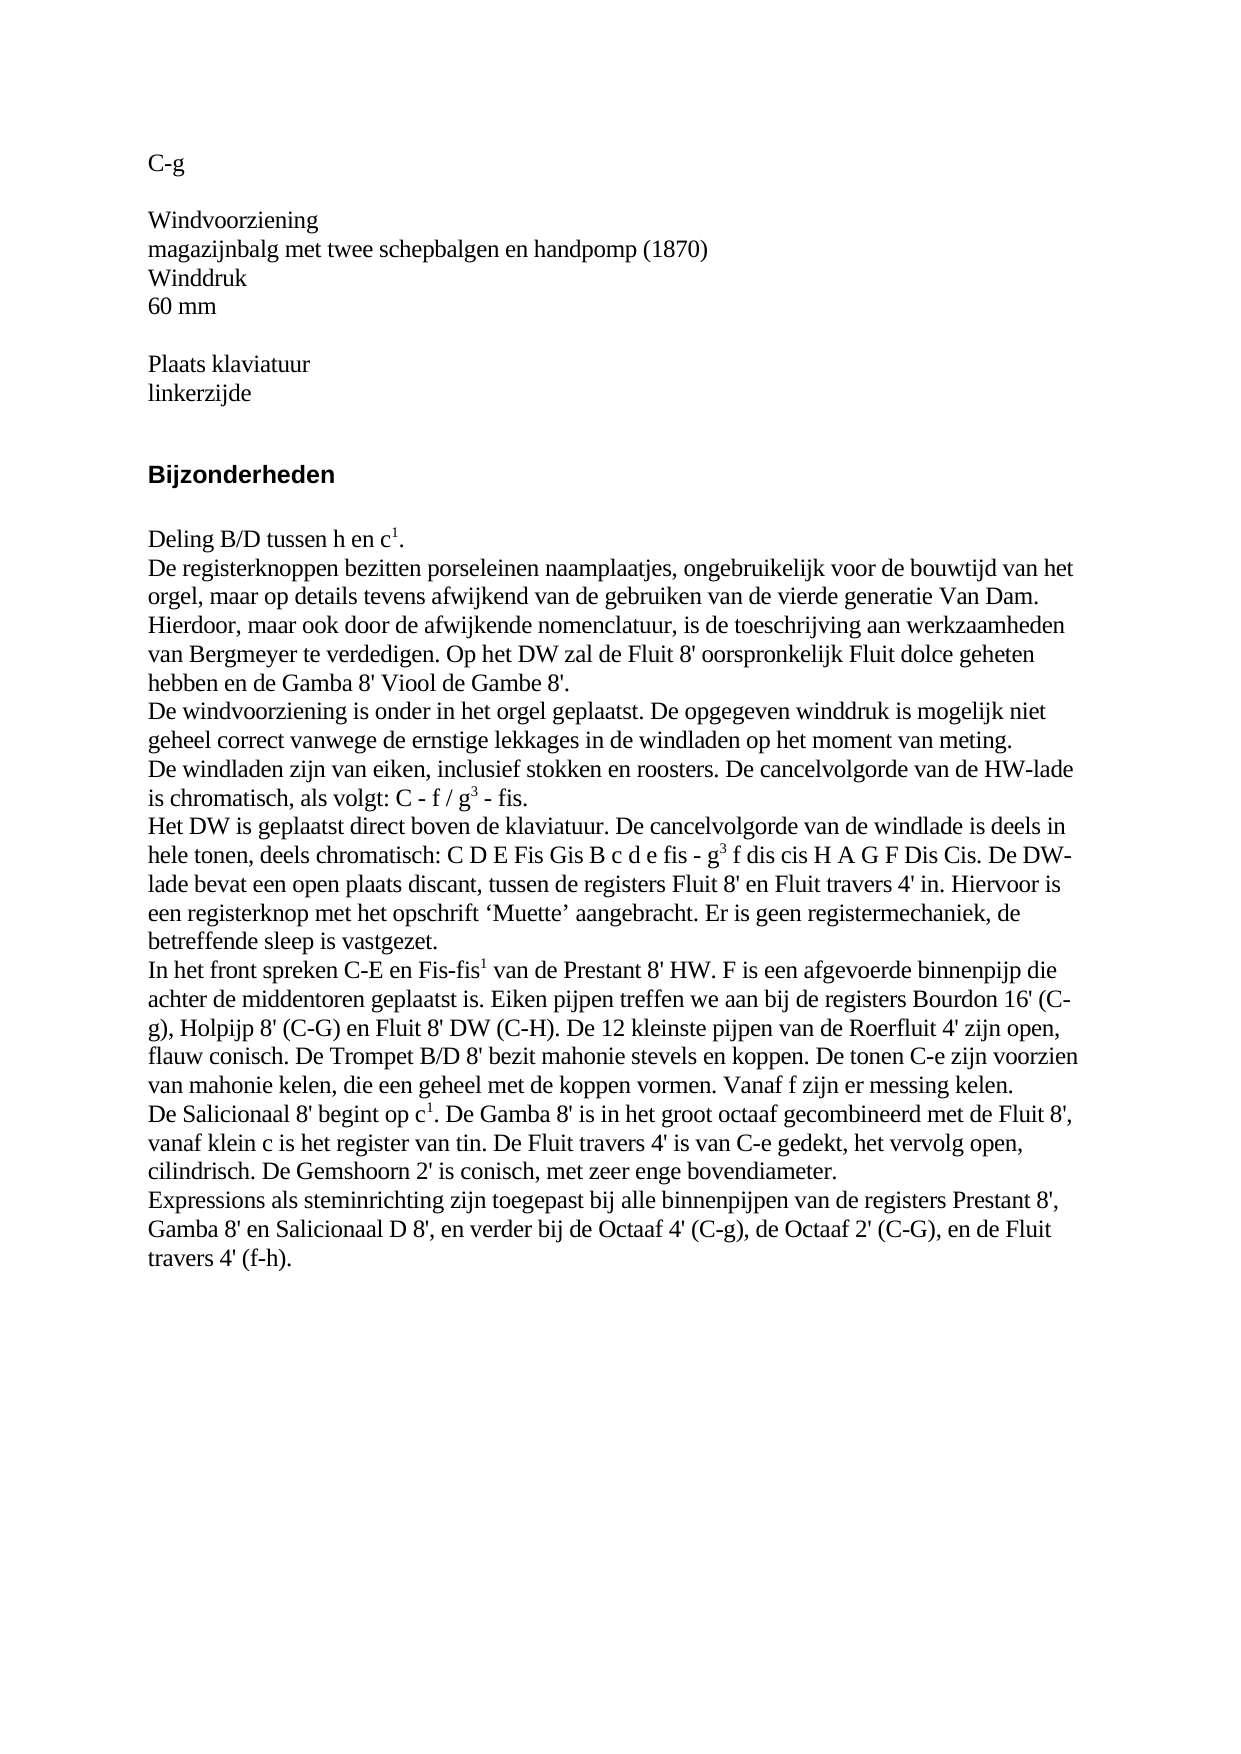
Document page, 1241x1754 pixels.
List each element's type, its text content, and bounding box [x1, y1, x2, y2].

text linkerzijde [148, 378, 1093, 406]
text magazijnbalg met twee schepbalgen en handpomp (1870) [148, 234, 1093, 263]
text Plaats klaviatuur [148, 349, 1093, 378]
subtitle Bijzonderheden [148, 460, 1093, 489]
text De windladen zijn van eiken, inclusief stokken en roosters. De cancelvolgorde van de HW-lade is chromatisch, als volgt: C - f / g3 - fis. [148, 754, 1093, 811]
text De windvoorziening is onder in het orgel geplaatst. De opgegeven winddruk is mogelijk niet geheel correct vanwege de ernstige lekkages in de windladen op het moment van meting. [148, 696, 1093, 754]
text C-g [148, 148, 1093, 176]
text In het front spreken C-E en Fis-fis1 van de Prestant 8' HW. F is een afgevoerde binnenpijp die achter de middentoren geplaatst is. Eiken pijpen treffen we aan bij de registers Bourdon 16' (C-g), Holpijp 8' (C-G) en Fluit 8' DW (C-H). De 12 kleinste pijpen van de Roerfluit 4' zijn open, flauw conisch. De Trompet B/D 8' bezit mahonie stevels en koppen. De tonen C-e zijn voorzien van mahonie kelen, die een geheel met de koppen vormen. Vanaf f zijn er messing kelen. [148, 955, 1093, 1099]
text 60 mm [148, 291, 1093, 320]
text Deling B/D tussen h en c1. [148, 524, 1093, 553]
text De registerknoppen bezitten porseleinen naamplaatjes, ongebruikelijk voor de bouwtijd van het orgel, maar op details tevens afwijkend van de gebruiken van de vierde generatie Van Dam. Hierdoor, maar ook door de afwijkende nomenclatuur, is de toeschrijving aan werkzaamheden van Bergmeyer te verdedigen. Op het DW zal de Fluit 8' oorspronkelijk Fluit dolce geheten hebben en de Gamba 8' Viool de Gambe 8'. [148, 553, 1093, 696]
text Expressions als steminrichting zijn toegepast bij alle binnenpijpen van de registers Prestant 8', Gamba 8' en Salicionaal D 8', en verder bij de Octaaf 4' (C-g), de Octaaf 2' (C-G), en de Fluit travers 4' (f-h). [148, 1185, 1093, 1271]
text Winddruk [148, 263, 1093, 291]
text Het DW is geplaatst direct boven de klaviatuur. De cancelvolgorde van de windlade is deels in hele tonen, deels chromatisch: C D E Fis Gis B c d e fis - g3 f dis cis H A G F Dis Cis. De DW-lade bevat een open plaats discant, tussen de registers Fluit 8' en Fluit travers 4' in. Hiervoor is een registerknop met het opschrift ‘Muette’ aangebracht. Er is geen registermechaniek, de betreffende sleep is vastgezet. [148, 811, 1093, 955]
text De Salicionaal 8' begint op c1. De Gamba 8' is in het groot octaaf gecombineerd met de Fluit 8', vanaf klein c is het register van tin. De Fluit travers 4' is van C-e gedekt, het vervolg open, cilindrisch. De Gemshoorn 2' is conisch, met zeer enge bovendiameter. [148, 1099, 1093, 1185]
text Windvoorziening [148, 205, 1093, 234]
